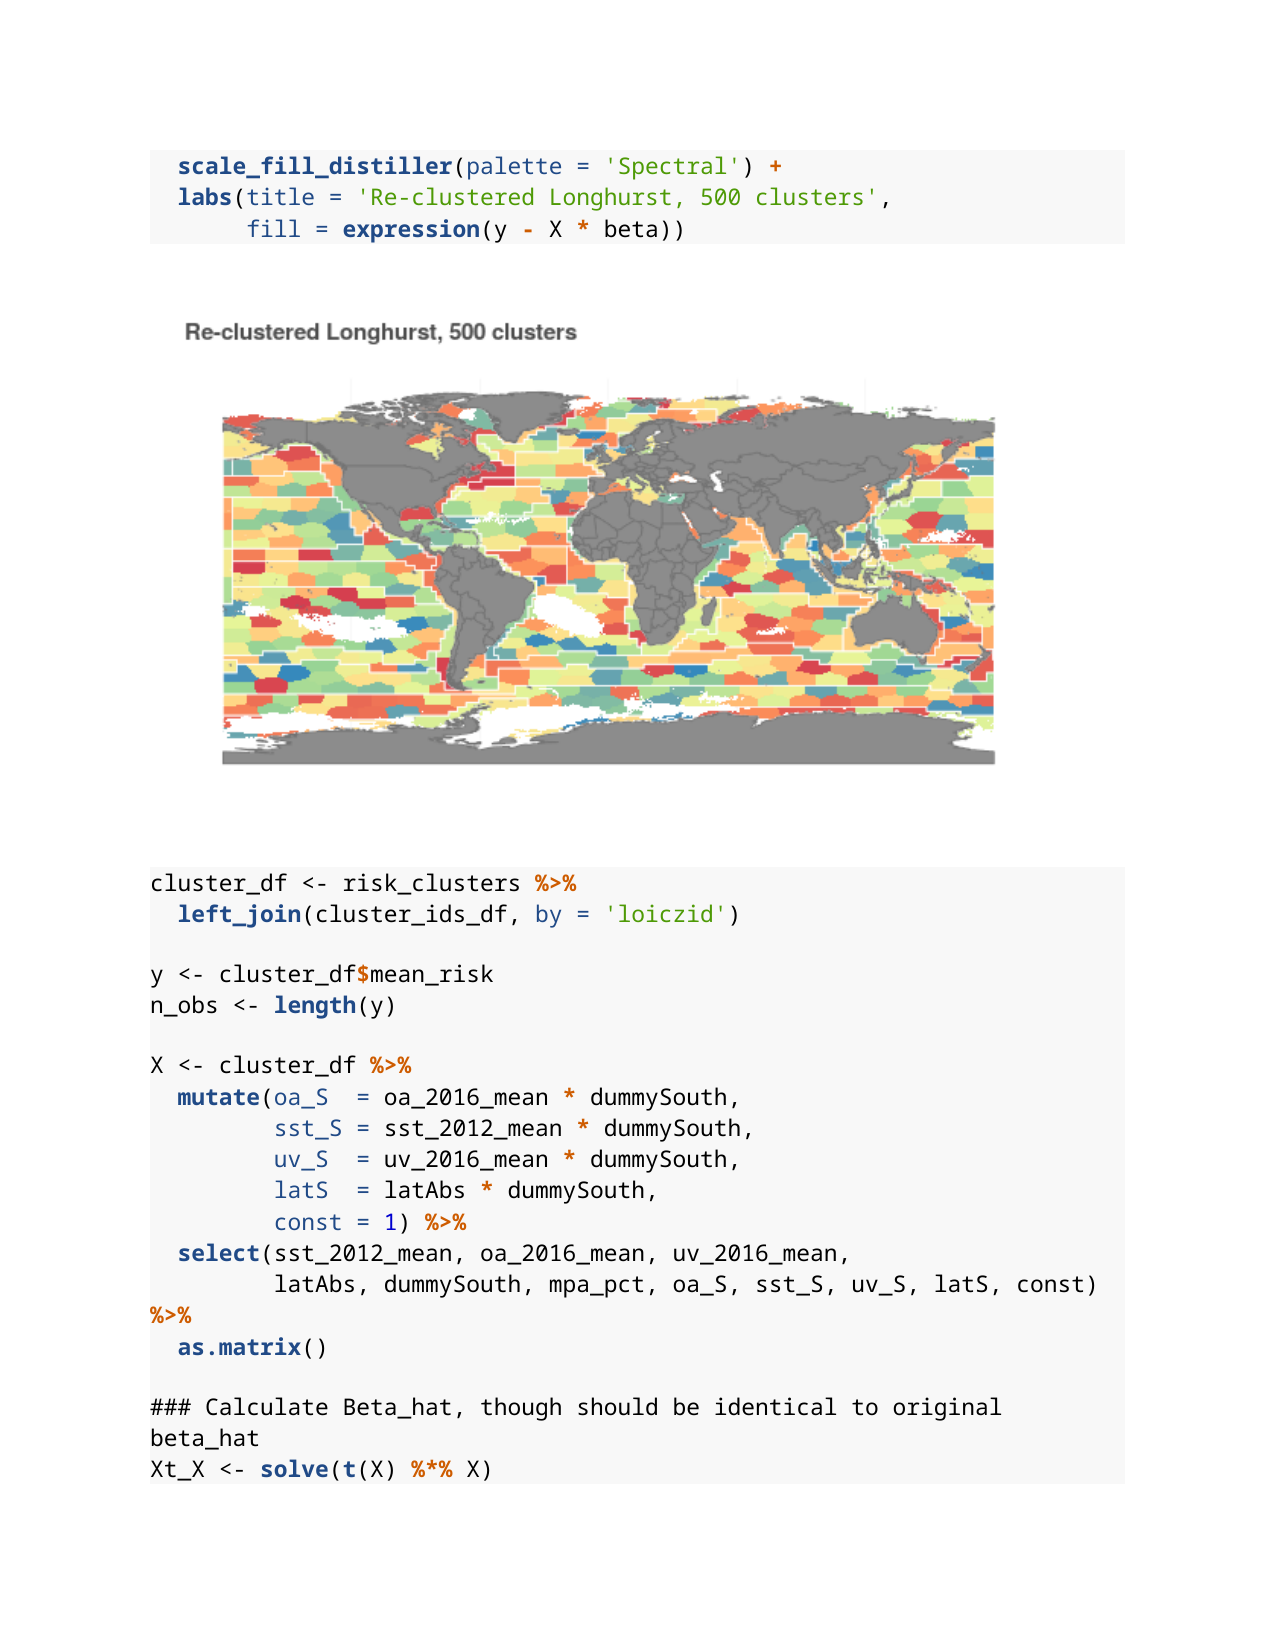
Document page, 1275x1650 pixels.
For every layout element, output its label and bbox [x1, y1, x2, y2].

picture [168, 264, 1044, 848]
text [150, 150, 1125, 244]
text [150, 867, 1125, 1484]
